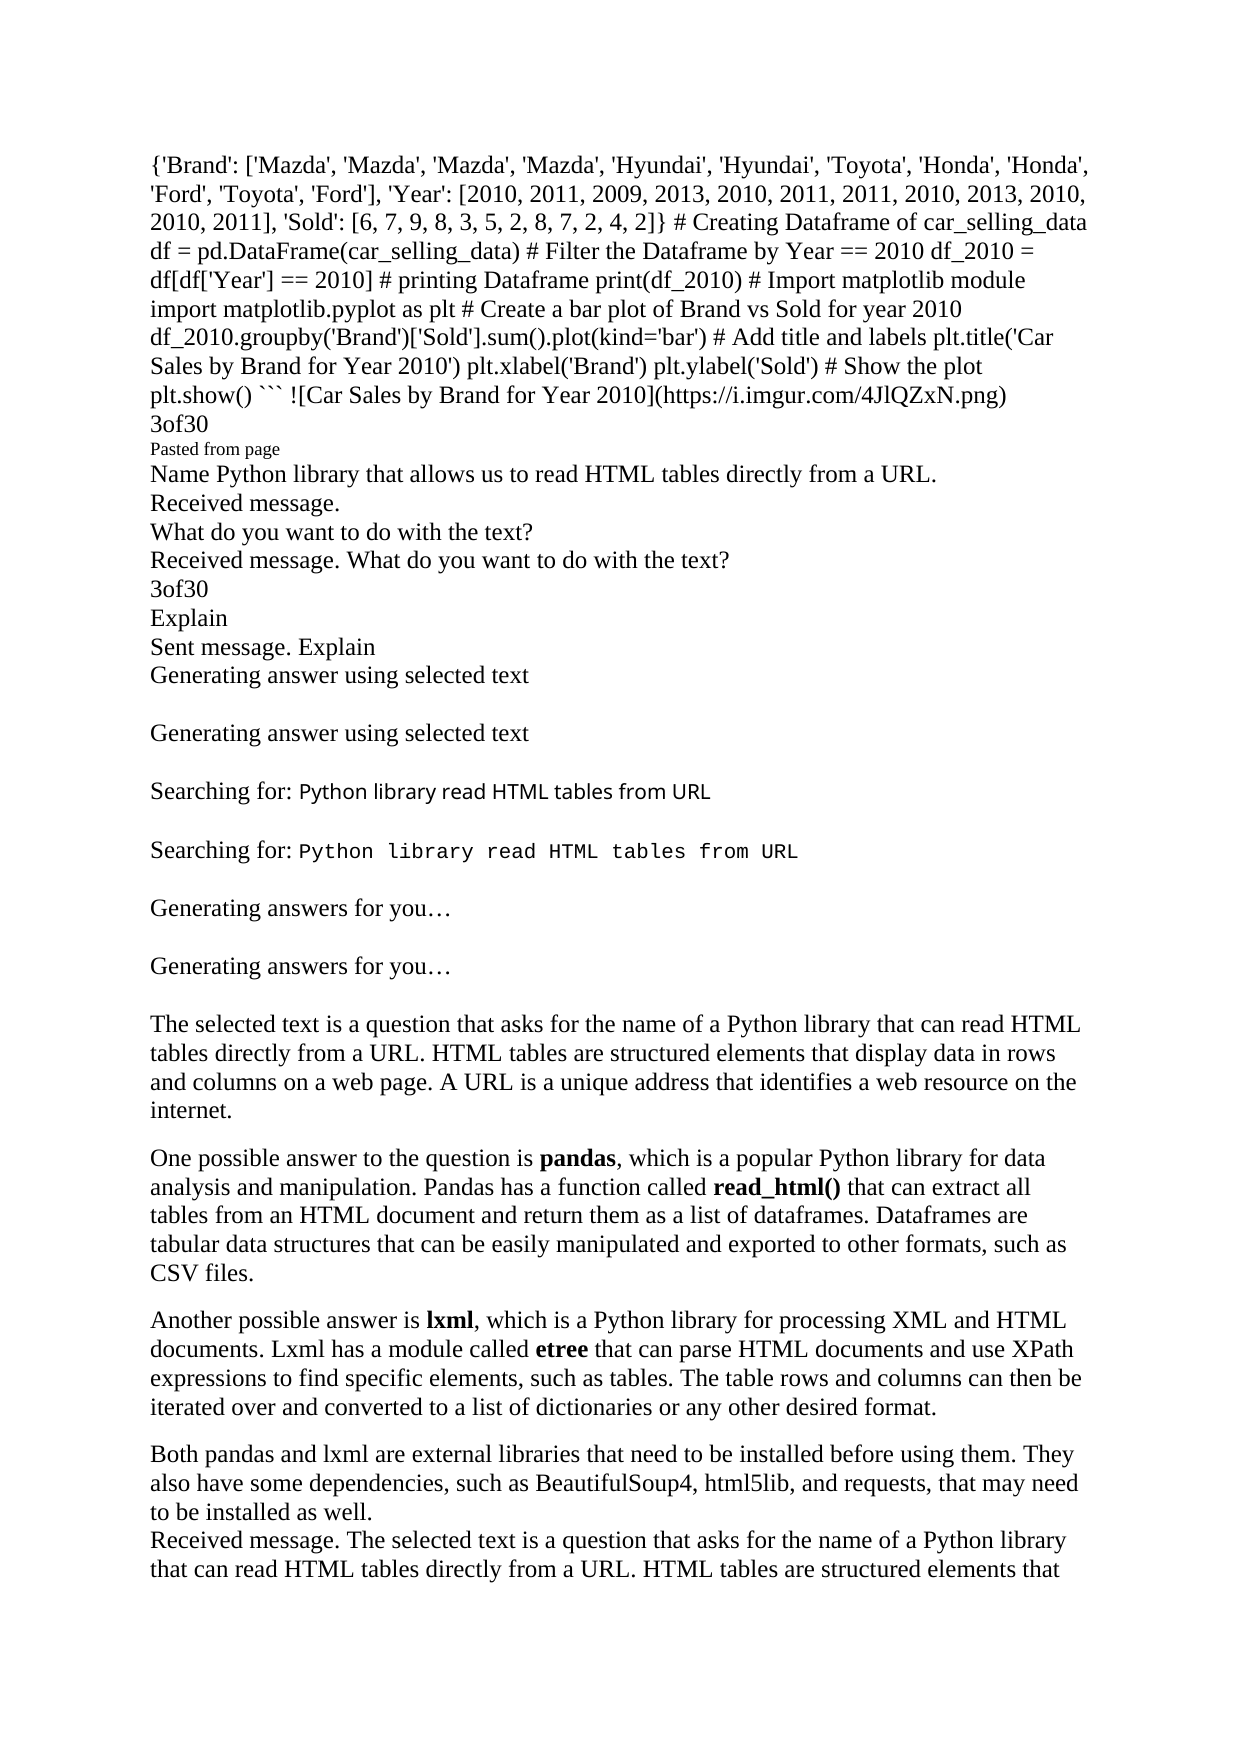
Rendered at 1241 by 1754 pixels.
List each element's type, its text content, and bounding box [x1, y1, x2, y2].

text Both pandas and lxml are external libraries that need to be installed before using them. They also have some dependencies, such as BeautifulSoup4, html5lib, and requests, that may need to be installed as well. [150, 1439, 1090, 1526]
text One possible answer to the question is pandas, which is a popular Python library for data analysis and manipulation. Pandas has a function called read_html() that can extract all tables from an HTML document and return them as a list of dataframes. Dataframes are tabular data structures that can be easily manipulated and exported to other formats, such as CSV files. [150, 1143, 1090, 1287]
text Searching for: Python library read HTML tables from URL [150, 776, 1090, 806]
text Pasted from page [150, 437, 1090, 459]
text Received message. What do you want to do with the text? [150, 545, 1090, 574]
text Generating answer using selected text [150, 660, 1090, 689]
text Searching for: Python library read HTML tables from URL [150, 835, 1090, 864]
text Generating answers for you… [150, 951, 1090, 980]
text Name Python library that allows us to read HTML tables directly from a URL. [150, 459, 1090, 488]
text Sent message. Explain [150, 632, 1090, 660]
text What do you want to do with the text? [150, 517, 1090, 545]
text Received message. [150, 488, 1090, 517]
text 3of30 [150, 409, 1090, 437]
text The selected text is a question that asks for the name of a Python library that can read HTML tables directly from a URL. HTML tables are structured elements that display data in rows and columns on a web page. A URL is a unique address that identifies a web resource on the internet. [150, 1009, 1090, 1124]
text Explain [150, 603, 1090, 632]
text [150, 1526, 1090, 1583]
text Generating answer using selected text [150, 718, 1090, 747]
text 3of30 [150, 574, 1090, 603]
text Generating answers for you… [150, 893, 1090, 922]
text Another possible answer is lxml, which is a Python library for processing XML and HTML documents. Lxml has a module called etree that can parse HTML documents and use XPath expressions to find specific elements, such as tables. The table rows and columns can then be iterated over and converted to a list of dictionaries or any other desired format. [150, 1306, 1090, 1421]
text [150, 150, 1090, 409]
